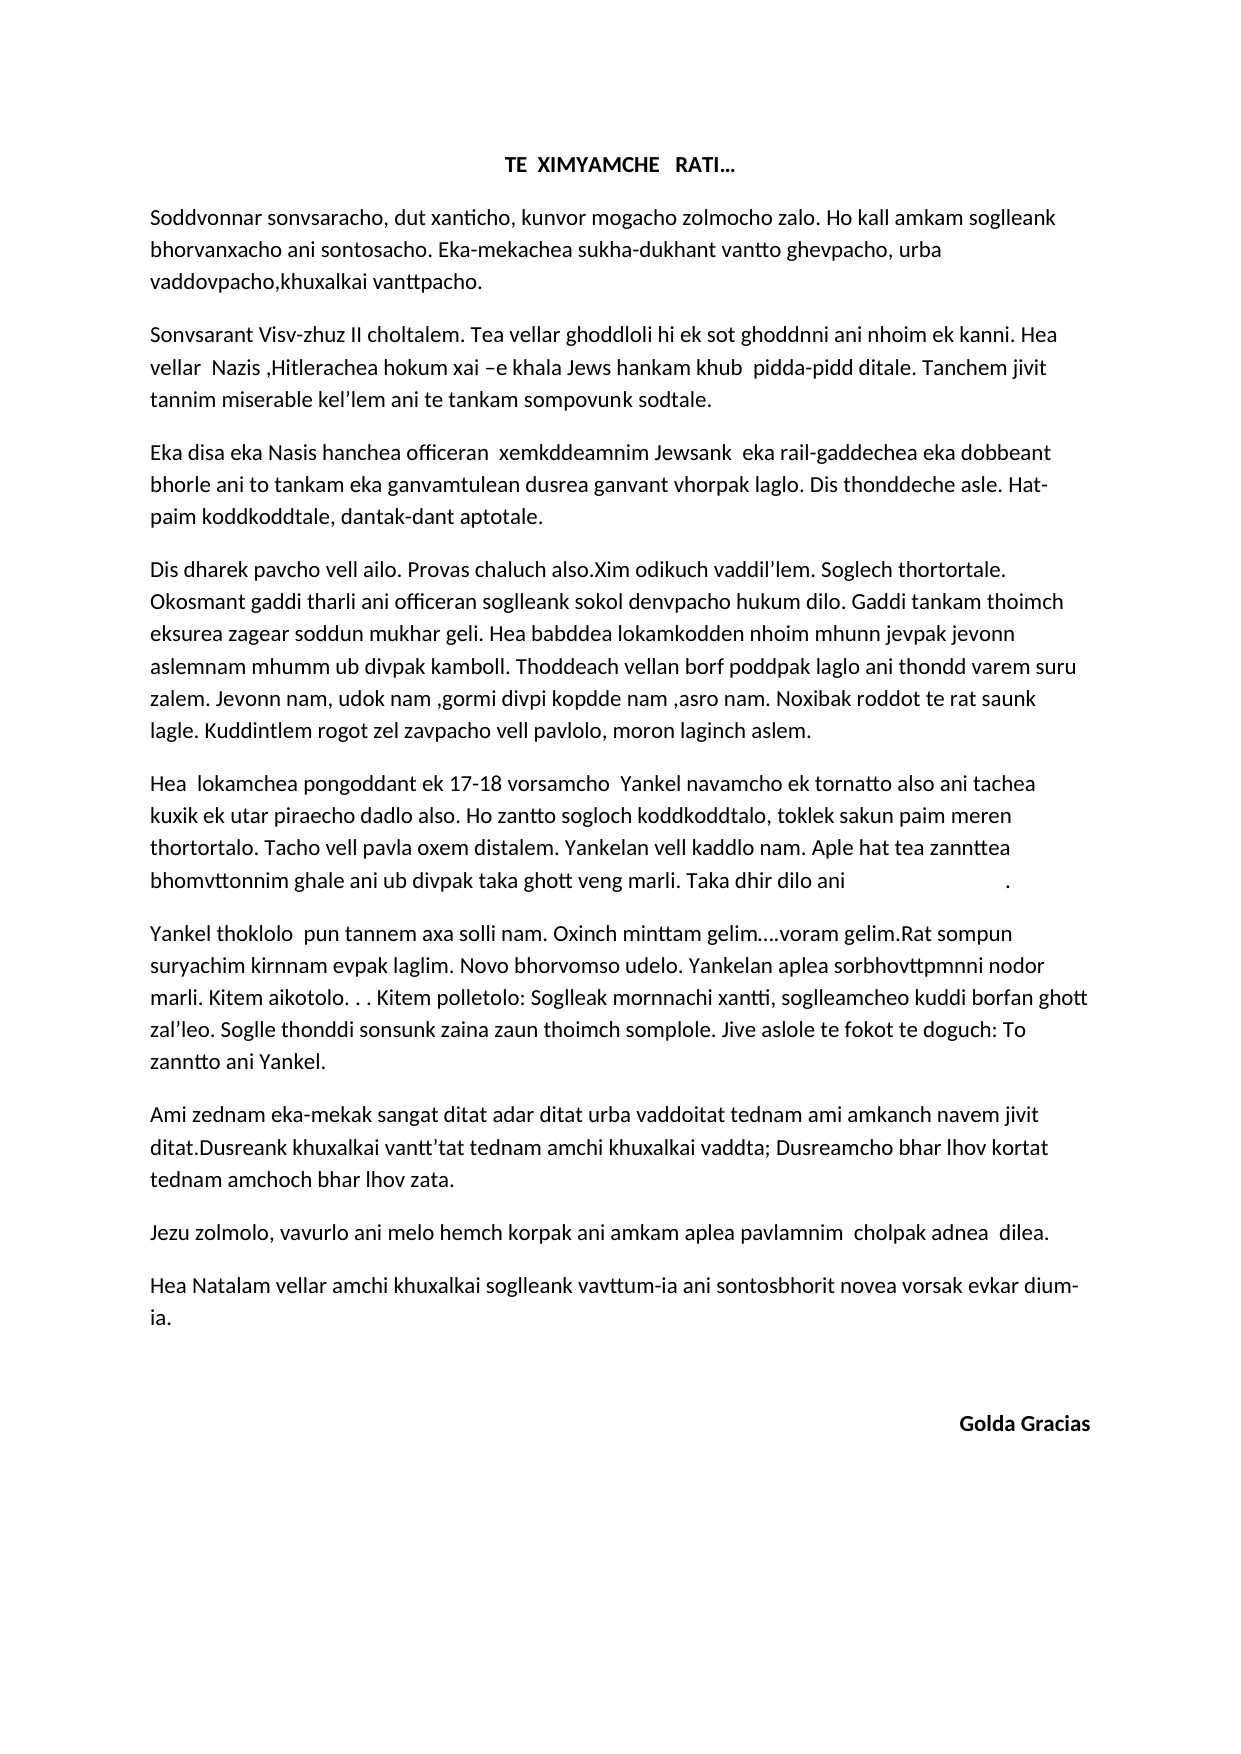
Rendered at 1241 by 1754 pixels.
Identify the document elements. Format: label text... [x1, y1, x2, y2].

text Yankel thoklolo pun tannem axa solli nam. Oxinch minttam gelim….voram gelim.Rat sompun suryachim kirnnam evpak laglim. Novo bhorvomso udelo. Yankelan aplea sorbhovttpmnni nodor marli. Kitem aikotolo. . . Kitem polletolo: Soglleak mornnachi xantti, soglleamcheo kuddi borfan ghott zal’leo. Soglle thonddi sonsunk zaina zaun thoimch somplole. Jive aslole te fokot te doguch: To zanntto ani Yankel. [150, 919, 1090, 1076]
text Ami zednam eka-mekak sangat ditat adar ditat urba vaddoitat tednam ami amkanch navem jivit ditat.Dusreank khuxalkai vantt’tat tednam amchi khuxalkai vaddta; Dusreamcho bhar lhov kortat tednam amchoch bhar lhov zata. [150, 1101, 1090, 1193]
text Jezu zolmolo, vavurlo ani melo hemch korpak ani amkam aplea pavlamnim cholpak adnea dilea. [150, 1218, 1090, 1246]
text Hea lokamchea pongoddant ek 17-18 vorsamcho Yankel navamcho ek tornatto also ani tachea kuxik ek utar piraecho dadlo also. Ho zantto sogloch koddkoddtalo, toklek sakun paim meren thortortalo. Tacho vell pavla oxem distalem. Yankelan vell kaddlo nam. Aple hat tea zannttea bhomvttonnim ghale ani ub divpak taka ghott veng marli. Taka dhir dilo ani . [150, 769, 1090, 894]
text Hea Natalam vellar amchi khuxalkai soglleank vavttum-ia ani sontosbhorit novea vorsak evkar dium-ia. [150, 1271, 1090, 1331]
text Golda Gracias [150, 1409, 1090, 1437]
text TE XIMYAMCHE RATI… [150, 150, 1090, 178]
text Eka disa eka Nasis hanchea officeran xemkddeamnim Jewsank eka rail-gaddechea eka dobbeant bhorle ani to tankam eka ganvamtulean dusrea ganvant vhorpak laglo. Dis thonddeche asle. Hat- paim koddkoddtale, dantak-dant aptotale. [150, 438, 1090, 530]
text Dis dharek pavcho vell ailo. Provas chaluch also.Xim odikuch vaddil’lem. Soglech thortortale. Okosmant gaddi tharli ani officeran soglleank sokol denvpacho hukum dilo. Gaddi tankam thoimch eksurea zagear soddun mukhar geli. Hea babddea lokamkodden nhoim mhunn jevpak jevonn aslemnam mhumm ub divpak kamboll. Thoddeach vellan borf poddpak laglo ani thondd varem suru zalem. Jevonn nam, udok nam ,gormi divpi kopdde nam ,asro nam. Noxibak roddot te rat saunk lagle. Kuddintlem rogot zel zavpacho vell pavlolo, moron laginch aslem. [150, 555, 1090, 744]
text Sonvsarant Visv-zhuz II choltalem. Tea vellar ghoddloli hi ek sot ghoddnni ani nhoim ek kanni. Hea vellar Nazis ,Hitlerachea hokum xai –e khala Jews hankam khub pidda-pidd ditale. Tanchem jivit tannim miserable kel’lem ani te tankam sompovunk sodtale. [150, 320, 1090, 413]
text Soddvonnar sonvsaracho, dut xanticho, kunvor mogacho zolmocho zalo. Ho kall amkam soglleank bhorvanxacho ani sontosacho. Eka-mekachea sukha-dukhant vantto ghevpacho, urba vaddovpacho,khuxalkai vanttpacho. [150, 203, 1090, 295]
